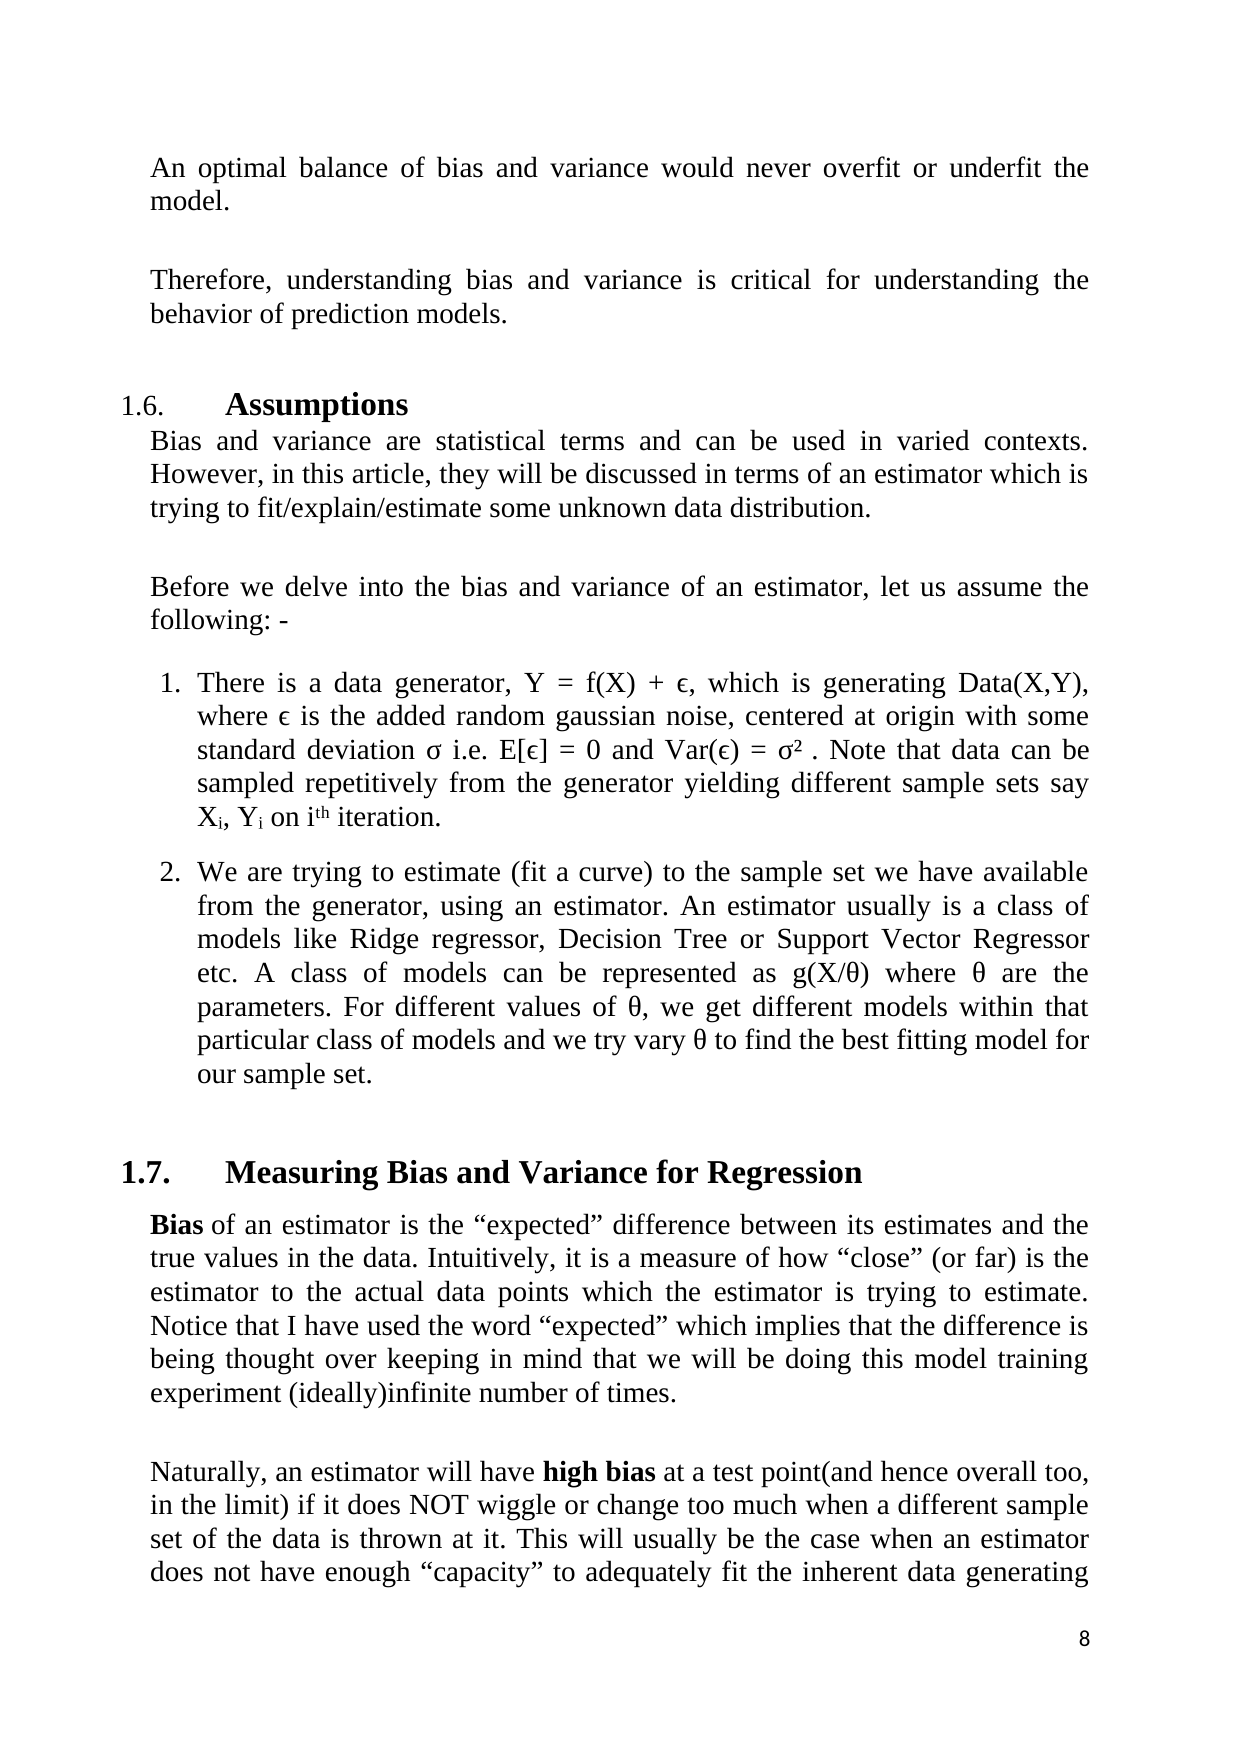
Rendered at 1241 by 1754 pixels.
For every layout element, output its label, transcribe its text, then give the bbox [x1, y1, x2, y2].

text An optimal balance of bias and variance would never overfit or underfit the model. [150, 150, 1090, 217]
list We are trying to estimate (fit a curve) to the sample set we have available from the generator, using an estimator. An estimator usually is a class of models like Ridge regressor, Decision Tree or Support Vector Regressor etc. A class of models can be represented as g(X/θ) where θ are the parameters. For different values of θ, we get different models within that particular class of models and we try vary θ to find the best fitting model for our sample set. [159, 854, 1090, 1089]
text Before we delve into the bias and variance of an estimator, let us assume the following: - [150, 569, 1090, 636]
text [150, 1454, 1090, 1588]
list Bias and variance are statistical terms and can be used in varied contexts. However, in this article, they will be discussed in terms of an estimator which is trying to fit/explain/estimate some unknown data distribution. [150, 423, 1090, 523]
list Assumptions [120, 384, 1090, 423]
text Therefore, understanding bias and variance is critical for understanding the behavior of prediction models. [150, 262, 1090, 329]
list Measuring Bias and Variance for Regression [120, 1152, 1090, 1190]
text Bias of an estimator is the “expected” difference between its estimates and the true values in the data. Intuitively, it is a measure of how “close” (or far) is the estimator to the actual data points which the estimator is trying to estimate. Notice that I have used the word “expected” which implies that the difference is being thought over keeping in mind that we will be doing this model training experiment (ideally)infinite number of times. [150, 1207, 1090, 1408]
list There is a data generator, Y = f(X) + ϵ, which is generating Data(X,Y), where ϵ is the added random gaussian noise, centered at origin with some standard deviation σ i.e. E[ϵ] = 0 and Var(ϵ) = σ² . Note that data can be sampled repetitively from the generator yielding different sample sets say Xᵢ, Yᵢ on iᵗʰ iteration. [159, 665, 1090, 833]
